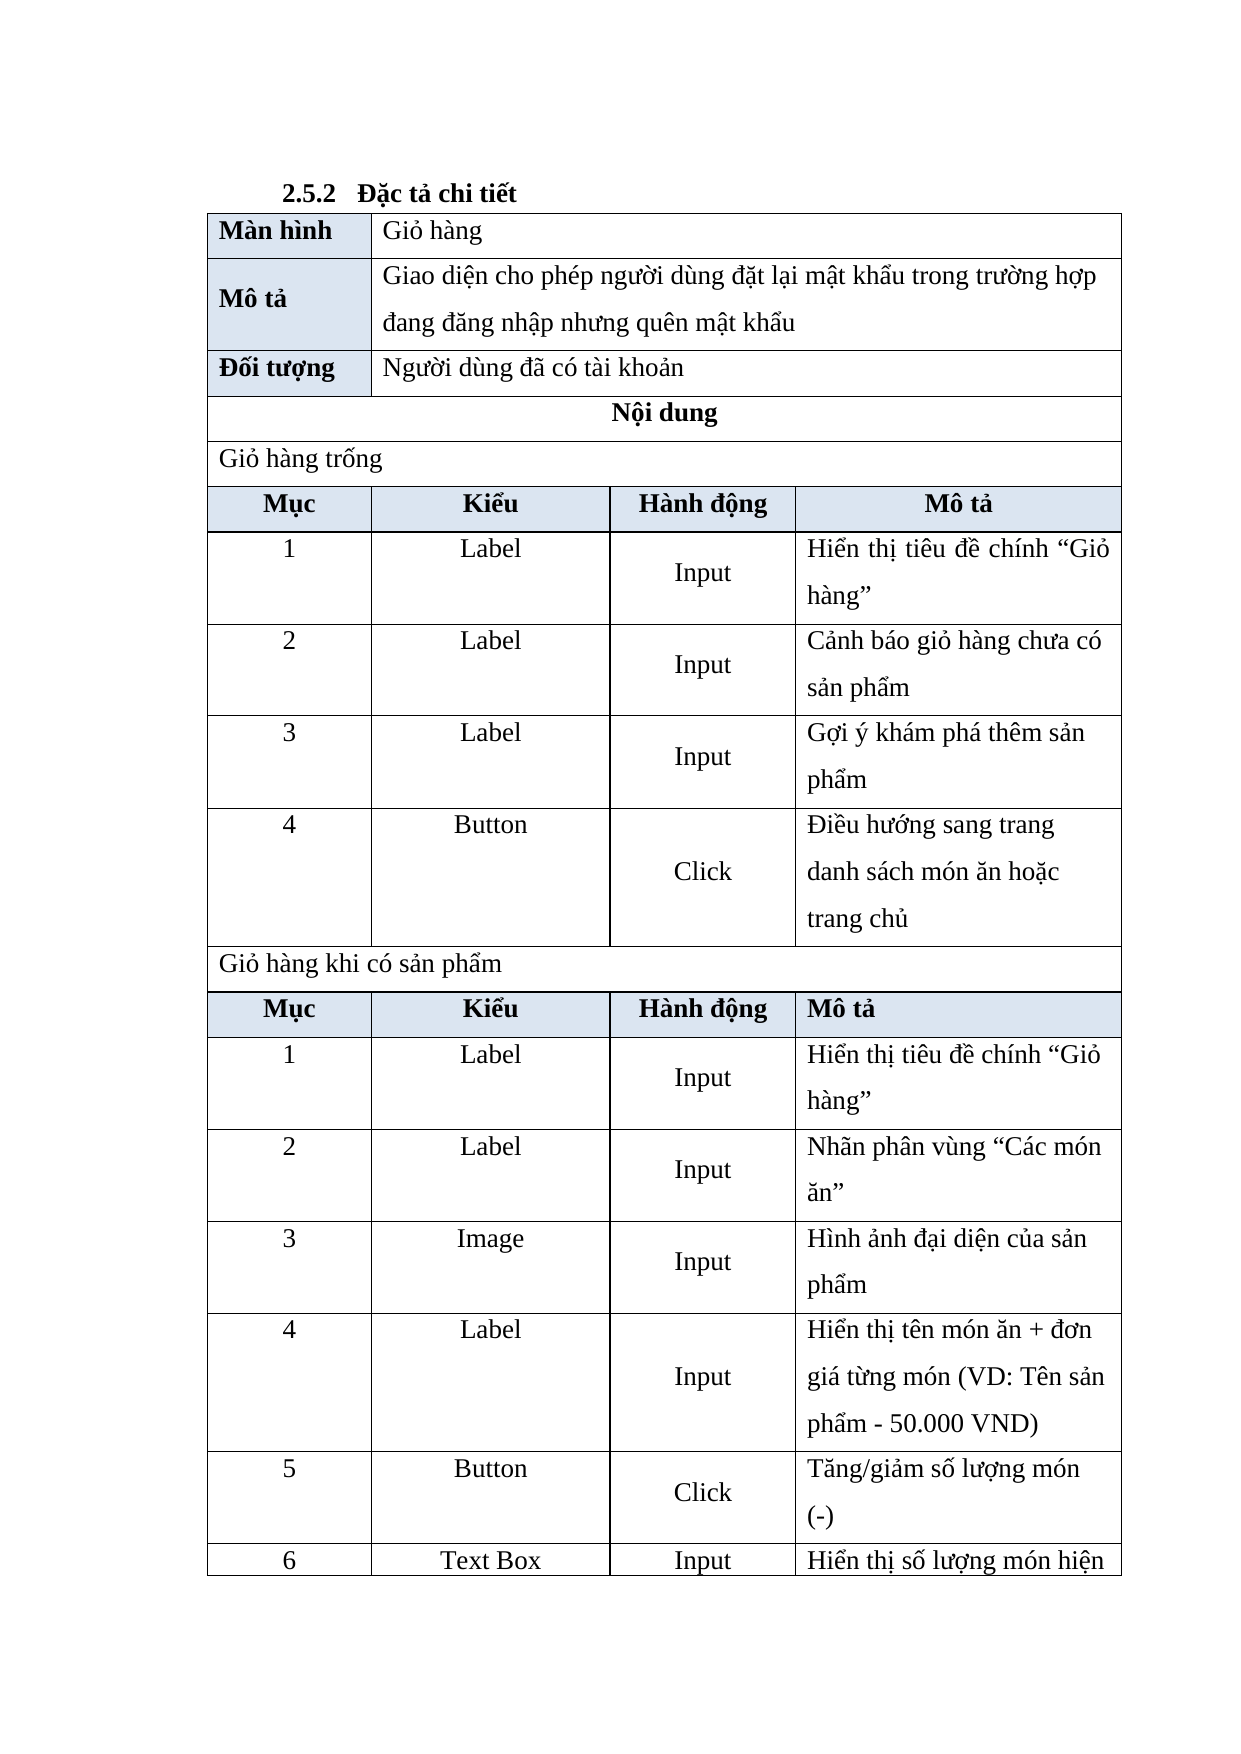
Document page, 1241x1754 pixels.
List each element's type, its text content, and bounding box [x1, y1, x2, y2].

table_cell 1 [208, 1038, 371, 1129]
table_cell Điều hướng sang trang danh sách món ăn hoặc trang chủ [796, 809, 1121, 946]
table_cell Kiểu [372, 487, 609, 531]
table_cell Input [611, 1038, 795, 1129]
table_cell Mục [208, 993, 371, 1037]
table_cell Cảnh báo giỏ hàng chưa có sản phẩm [796, 625, 1121, 715]
table_header Giỏ hàng [372, 214, 1121, 258]
table_cell Click [611, 809, 795, 946]
table_cell 2 [208, 1130, 371, 1221]
table_cell Hành động [611, 993, 795, 1037]
table_cell Tăng/giảm số lượng món (-) [796, 1452, 1121, 1543]
table_cell 1 [208, 533, 371, 623]
table_cell Input [611, 533, 795, 623]
table_cell Input [611, 1222, 795, 1313]
table_cell Nội dung [208, 397, 1121, 441]
table_cell Input [611, 1314, 795, 1451]
list Đặc tả chi tiết [282, 177, 1122, 208]
table_cell Mô tả [796, 993, 1121, 1037]
table_cell Mô tả [208, 259, 371, 350]
table_cell 5 [208, 1452, 371, 1543]
table_cell Hình ảnh đại diện của sản phẩm [796, 1222, 1121, 1313]
table_cell Nhãn phân vùng “Các món ăn” [796, 1130, 1121, 1221]
table_cell Input [611, 716, 795, 807]
table_cell Label [372, 1314, 609, 1451]
table_cell Kiểu [372, 993, 609, 1037]
table_cell 4 [208, 809, 371, 946]
table_cell Input [611, 625, 795, 715]
table_cell Mục [208, 487, 371, 531]
table_cell Hiển thị tên món ăn + đơn giá từng món (VD: Tên sản phẩm - 50.000 VND) [796, 1314, 1121, 1451]
table_cell Giao diện cho phép người dùng đặt lại mật khẩu trong trường hợp đang đăng nhập nhưng quên mật khẩu [372, 259, 1121, 350]
table_cell Đối tượng [208, 351, 371, 396]
table_cell Hành động [611, 487, 795, 531]
table_cell Input [611, 1544, 795, 1575]
table_header Màn hình [208, 214, 371, 258]
table_cell Text Box [372, 1544, 609, 1575]
table_cell Mô tả [796, 487, 1121, 531]
table_cell 4 [208, 1314, 371, 1451]
table_cell Click [611, 1452, 795, 1543]
table_cell Người dùng đã có tài khoản [372, 351, 1121, 396]
table_cell Label [372, 533, 609, 623]
table_cell Label [372, 1038, 609, 1129]
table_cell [796, 1544, 1121, 1575]
table_cell Label [372, 716, 609, 807]
table_cell Button [372, 809, 609, 946]
table_cell Hiển thị tiêu đề chính “Giỏ hàng” [796, 1038, 1121, 1129]
table_cell Label [372, 1130, 609, 1221]
table_cell Giỏ hàng trống [208, 442, 1121, 486]
table_cell 3 [208, 716, 371, 807]
table_cell Gợi ý khám phá thêm sản phẩm [796, 716, 1121, 807]
table_cell 3 [208, 1222, 371, 1313]
table_cell 2 [208, 625, 371, 715]
table_cell Giỏ hàng khi có sản phẩm [208, 947, 1121, 991]
table_cell Hiển thị tiêu đề chính “Giỏ hàng” [796, 533, 1121, 623]
table_cell Input [611, 1130, 795, 1221]
table_cell Button [372, 1452, 609, 1543]
table_cell 6 [208, 1544, 371, 1575]
table_cell Image [372, 1222, 609, 1313]
table_cell Label [372, 625, 609, 715]
